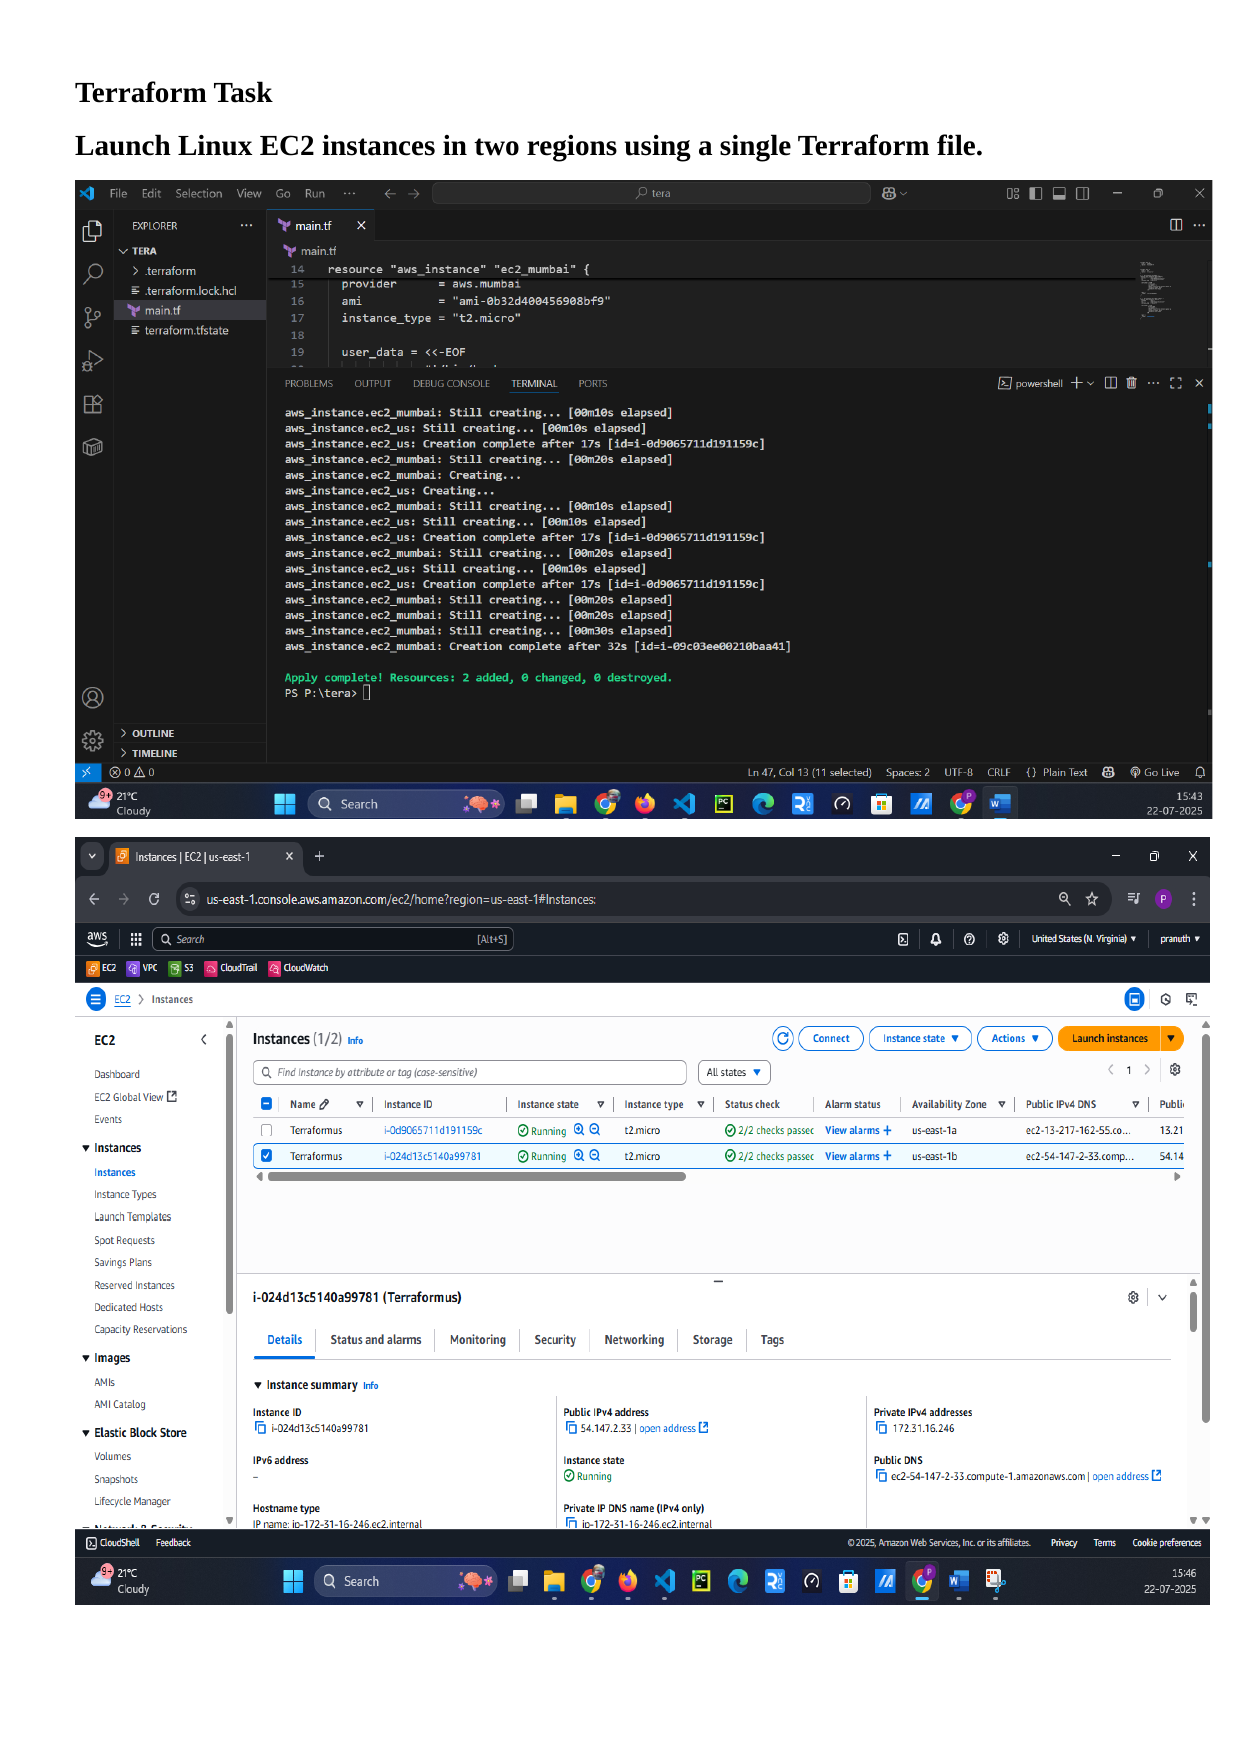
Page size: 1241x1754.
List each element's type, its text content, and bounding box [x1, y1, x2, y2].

text Launch Linux EC2 instances in two regions using a single Terraform file. [75, 128, 1165, 161]
picture [75, 180, 1213, 819]
text Terraform Task [75, 75, 1165, 108]
picture [75, 837, 1210, 1605]
